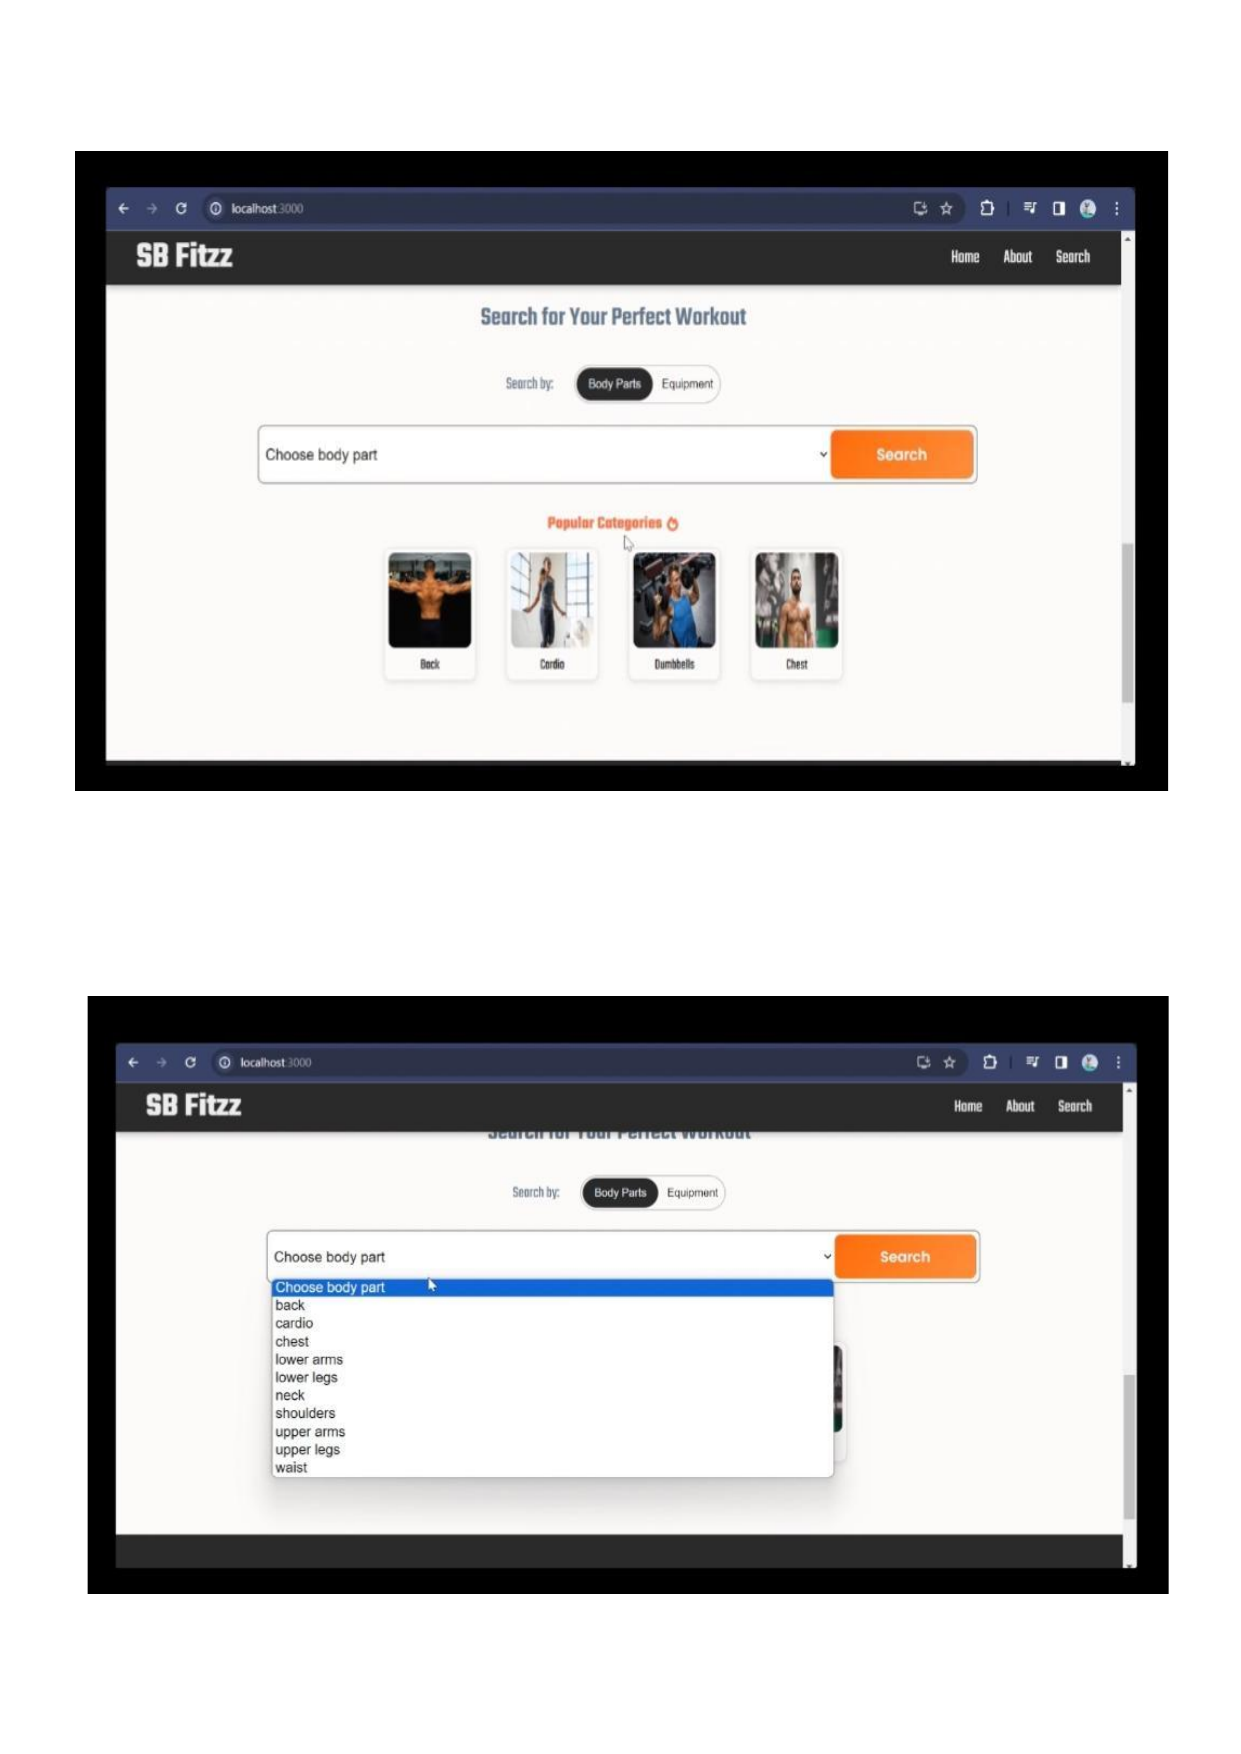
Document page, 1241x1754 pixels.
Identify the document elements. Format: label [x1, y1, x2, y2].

picture [75, 151, 1169, 791]
picture [87, 996, 1169, 1594]
